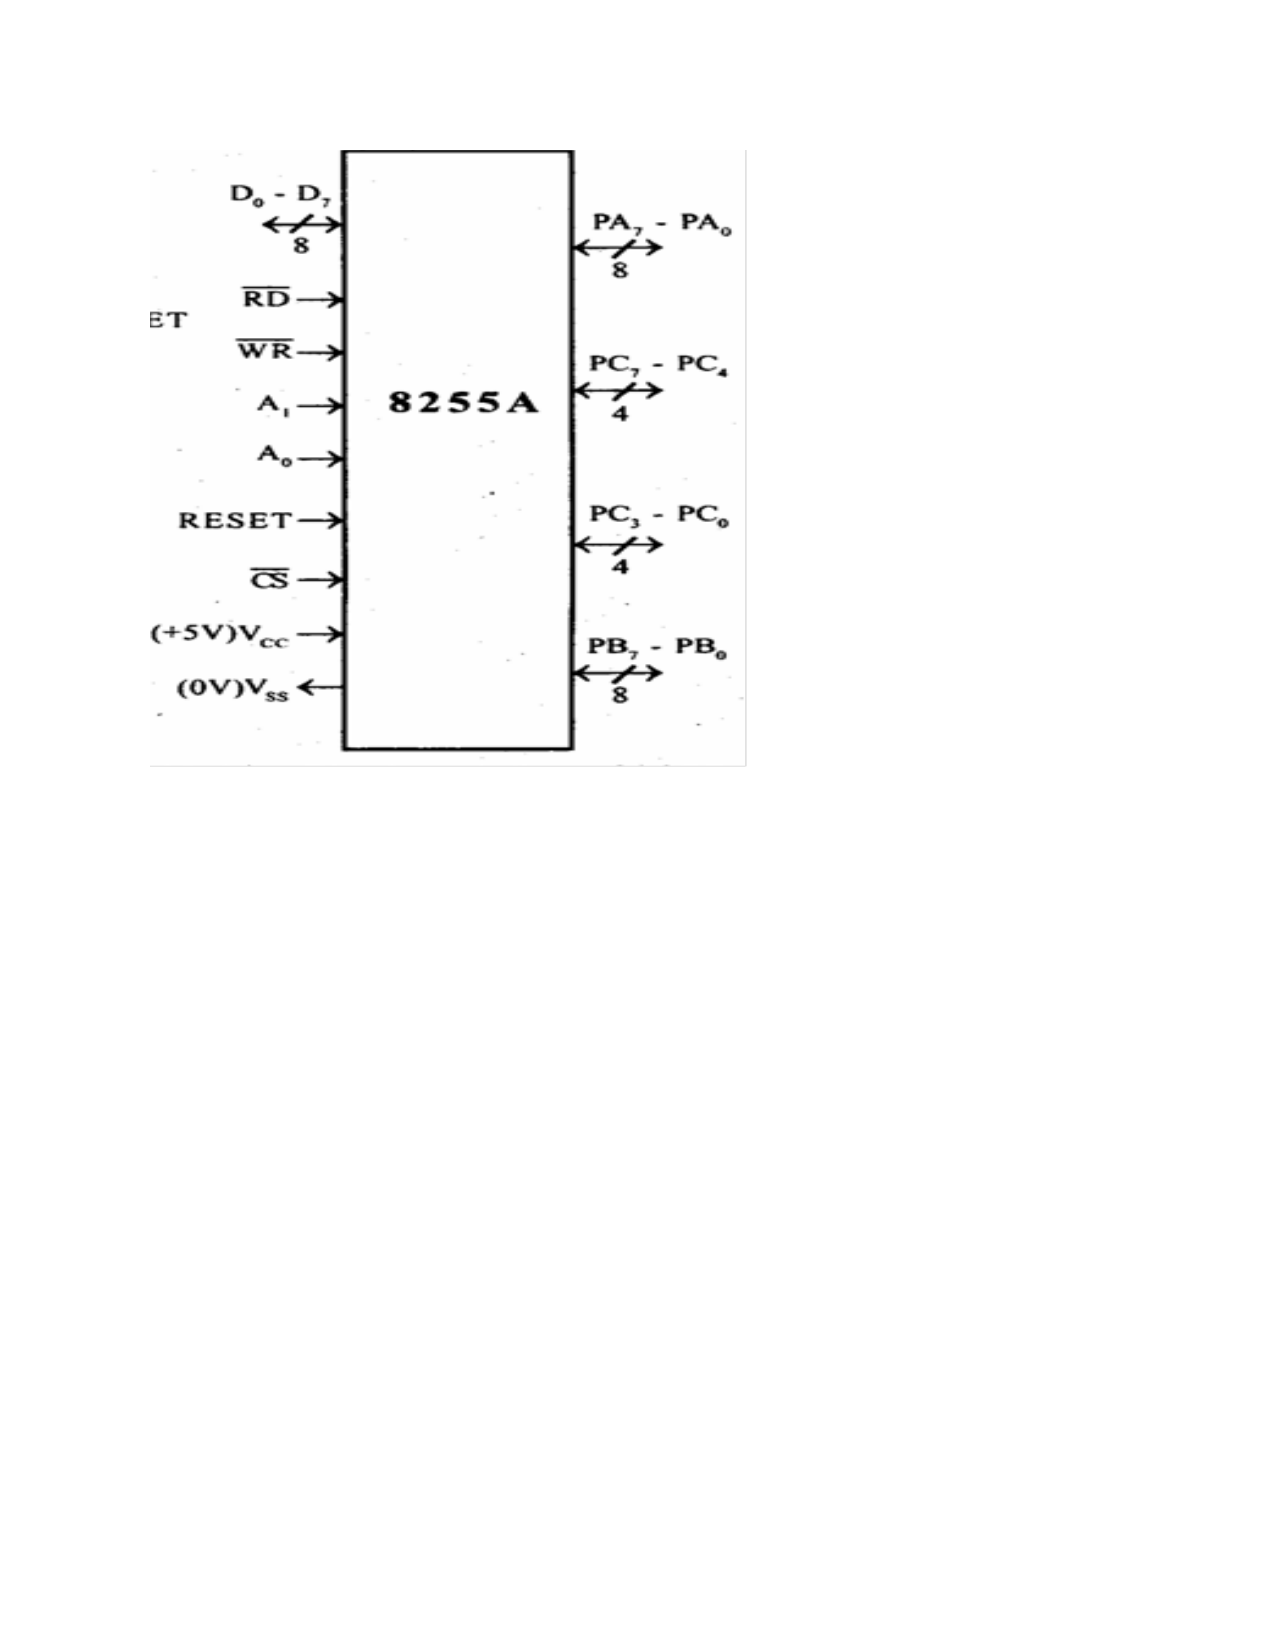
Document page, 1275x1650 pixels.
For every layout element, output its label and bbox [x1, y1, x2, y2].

picture [150, 150, 749, 768]
